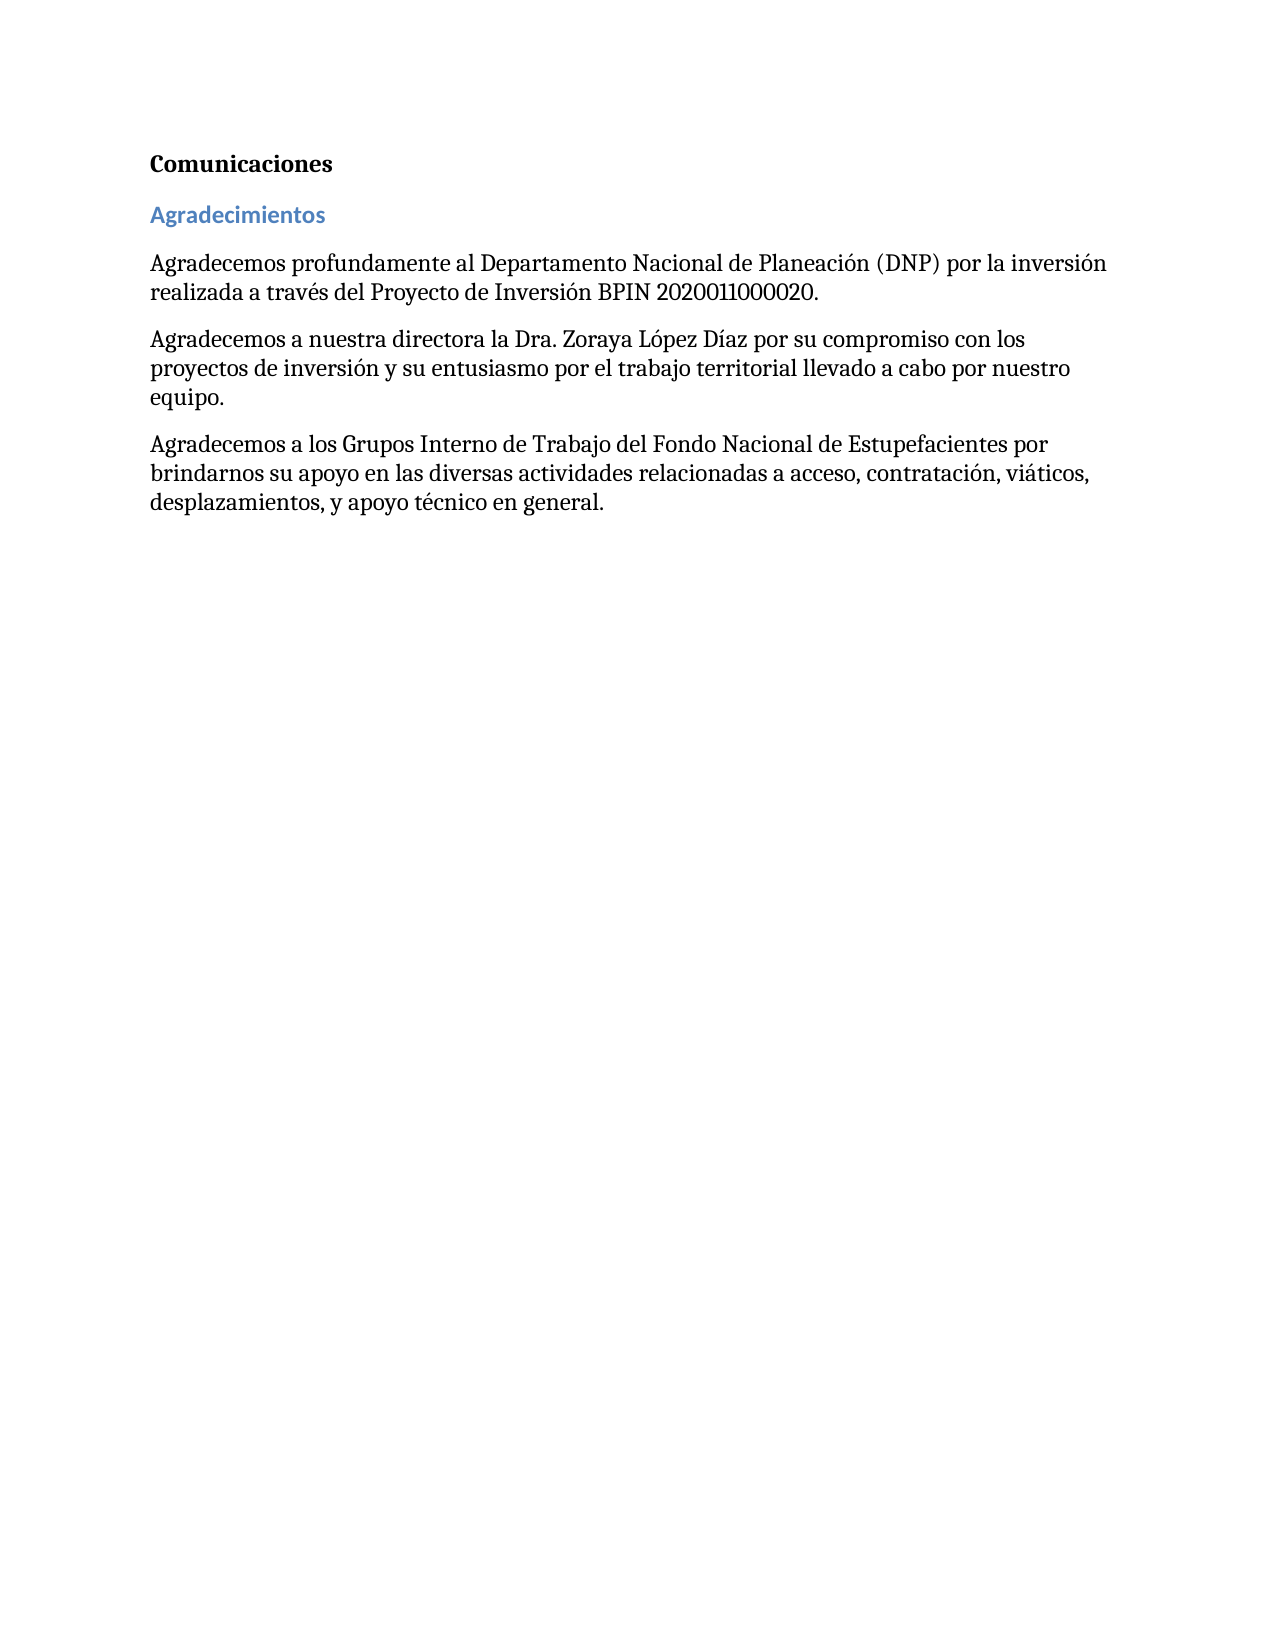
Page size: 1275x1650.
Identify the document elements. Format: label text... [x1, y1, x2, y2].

text Agradecemos a los Grupos Interno de Trabajo del Fondo Nacional de Estupefacientes por brindarnos su apoyo en las diversas actividades relacionadas a acceso, contratación, viáticos, desplazamientos, y apoyo técnico en general. [150, 430, 1125, 516]
text Agradecemos a nuestra directora la Dra. Zoraya López Díaz por su compromiso con los proyectos de inversión y su entusiasmo por el trabajo territorial llevado a cabo por nuestro equipo. [150, 325, 1125, 411]
text Comunicaciones [150, 150, 1125, 179]
text Agradecemos profundamente al Departamento Nacional de Planeación (DNP) por la inversión realizada a través del Proyecto de Inversión BPIN 2020011000020. [150, 249, 1125, 306]
subtitle Agradecimientos [150, 199, 1125, 230]
